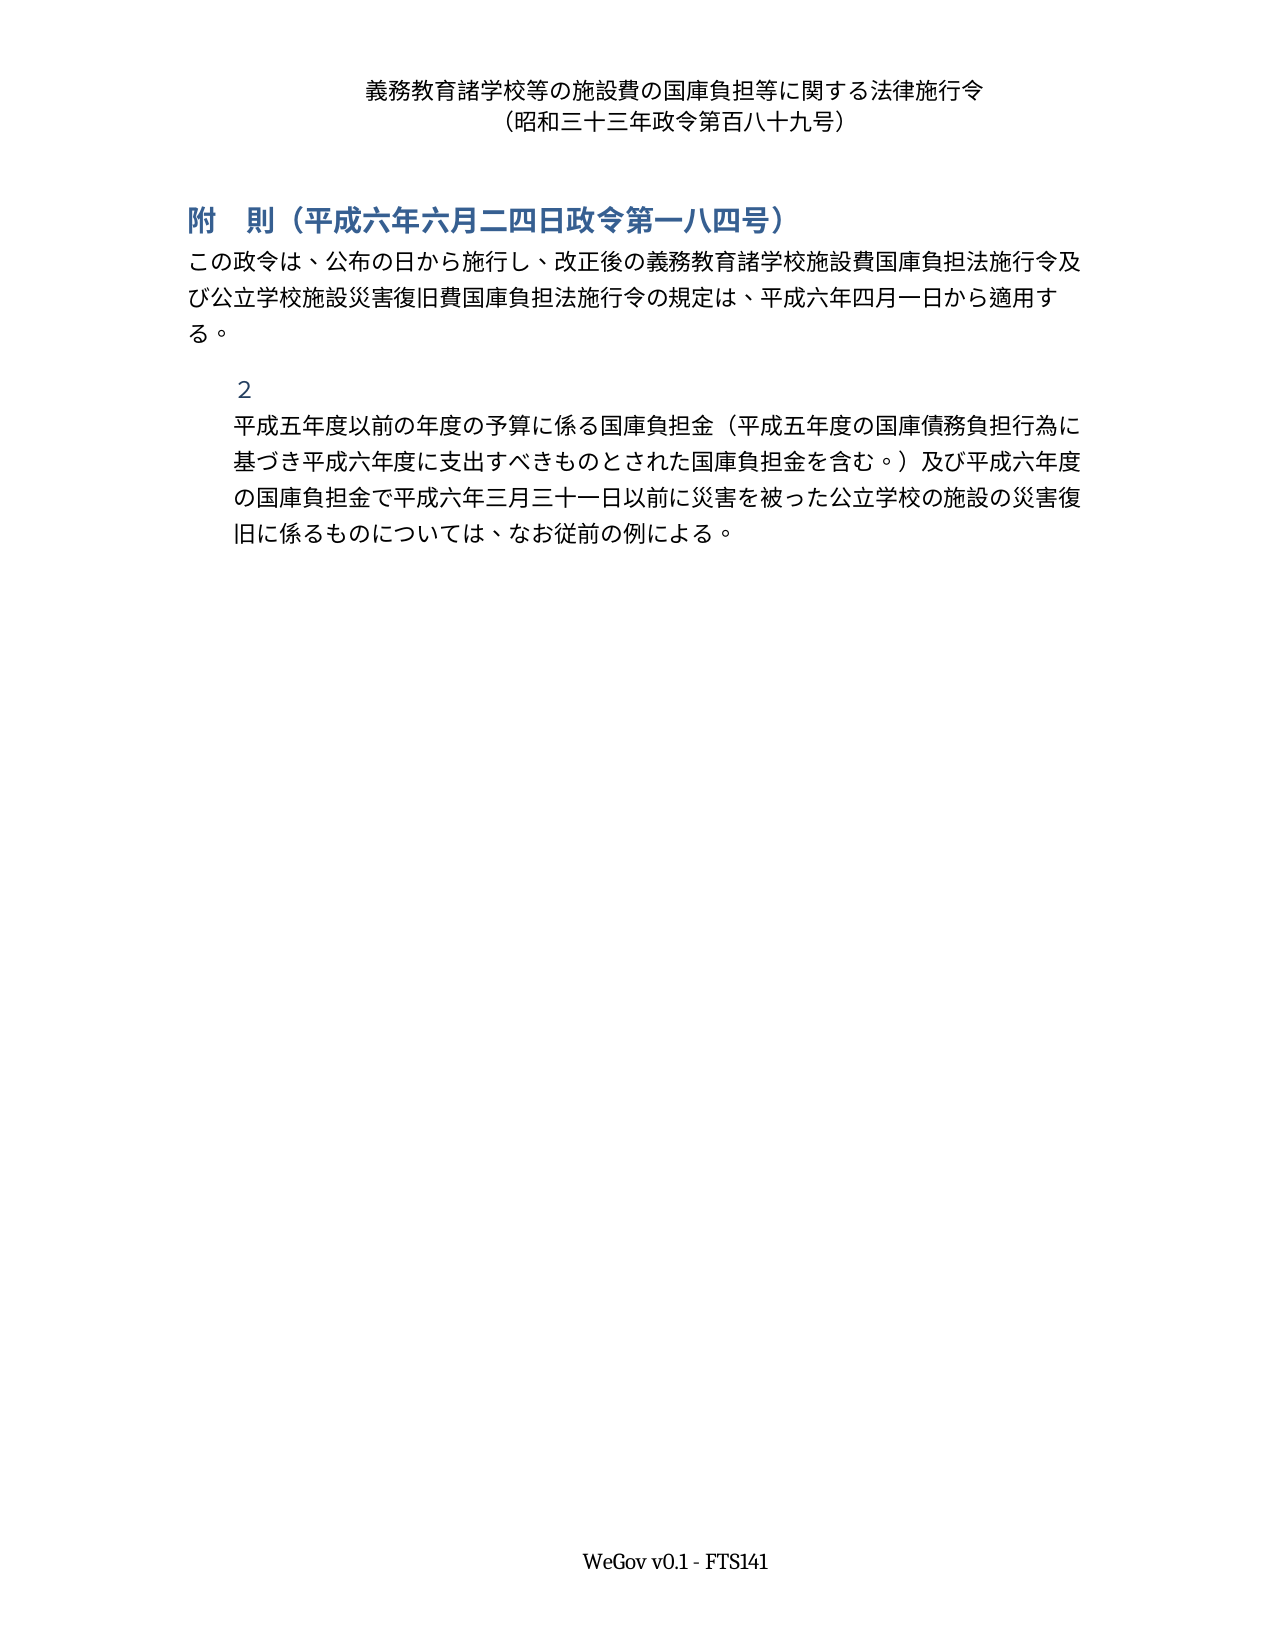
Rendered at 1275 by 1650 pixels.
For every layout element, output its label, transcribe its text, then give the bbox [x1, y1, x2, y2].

subtitle 附 則（平成六年六月二四日政令第一八四号） [187, 200, 1087, 240]
subtitle ２ [233, 374, 1087, 406]
text この政令は、公布の日から施行し、改正後の義務教育諸学校施設費国庫負担法施行令及び公立学校施設災害復旧費国庫負担法施行令の規定は、平成六年四月一日から適用する。 [187, 246, 1087, 349]
text 平成五年度以前の年度の予算に係る国庫負担金（平成五年度の国庫債務負担行為に基づき平成六年度に支出すべきものとされた国庫負担金を含む。）及び平成六年度の国庫負担金で平成六年三月三十一日以前に災害を被った公立学校の施設の災害復旧に係るものについては、なお従前の例による。 [233, 410, 1087, 549]
